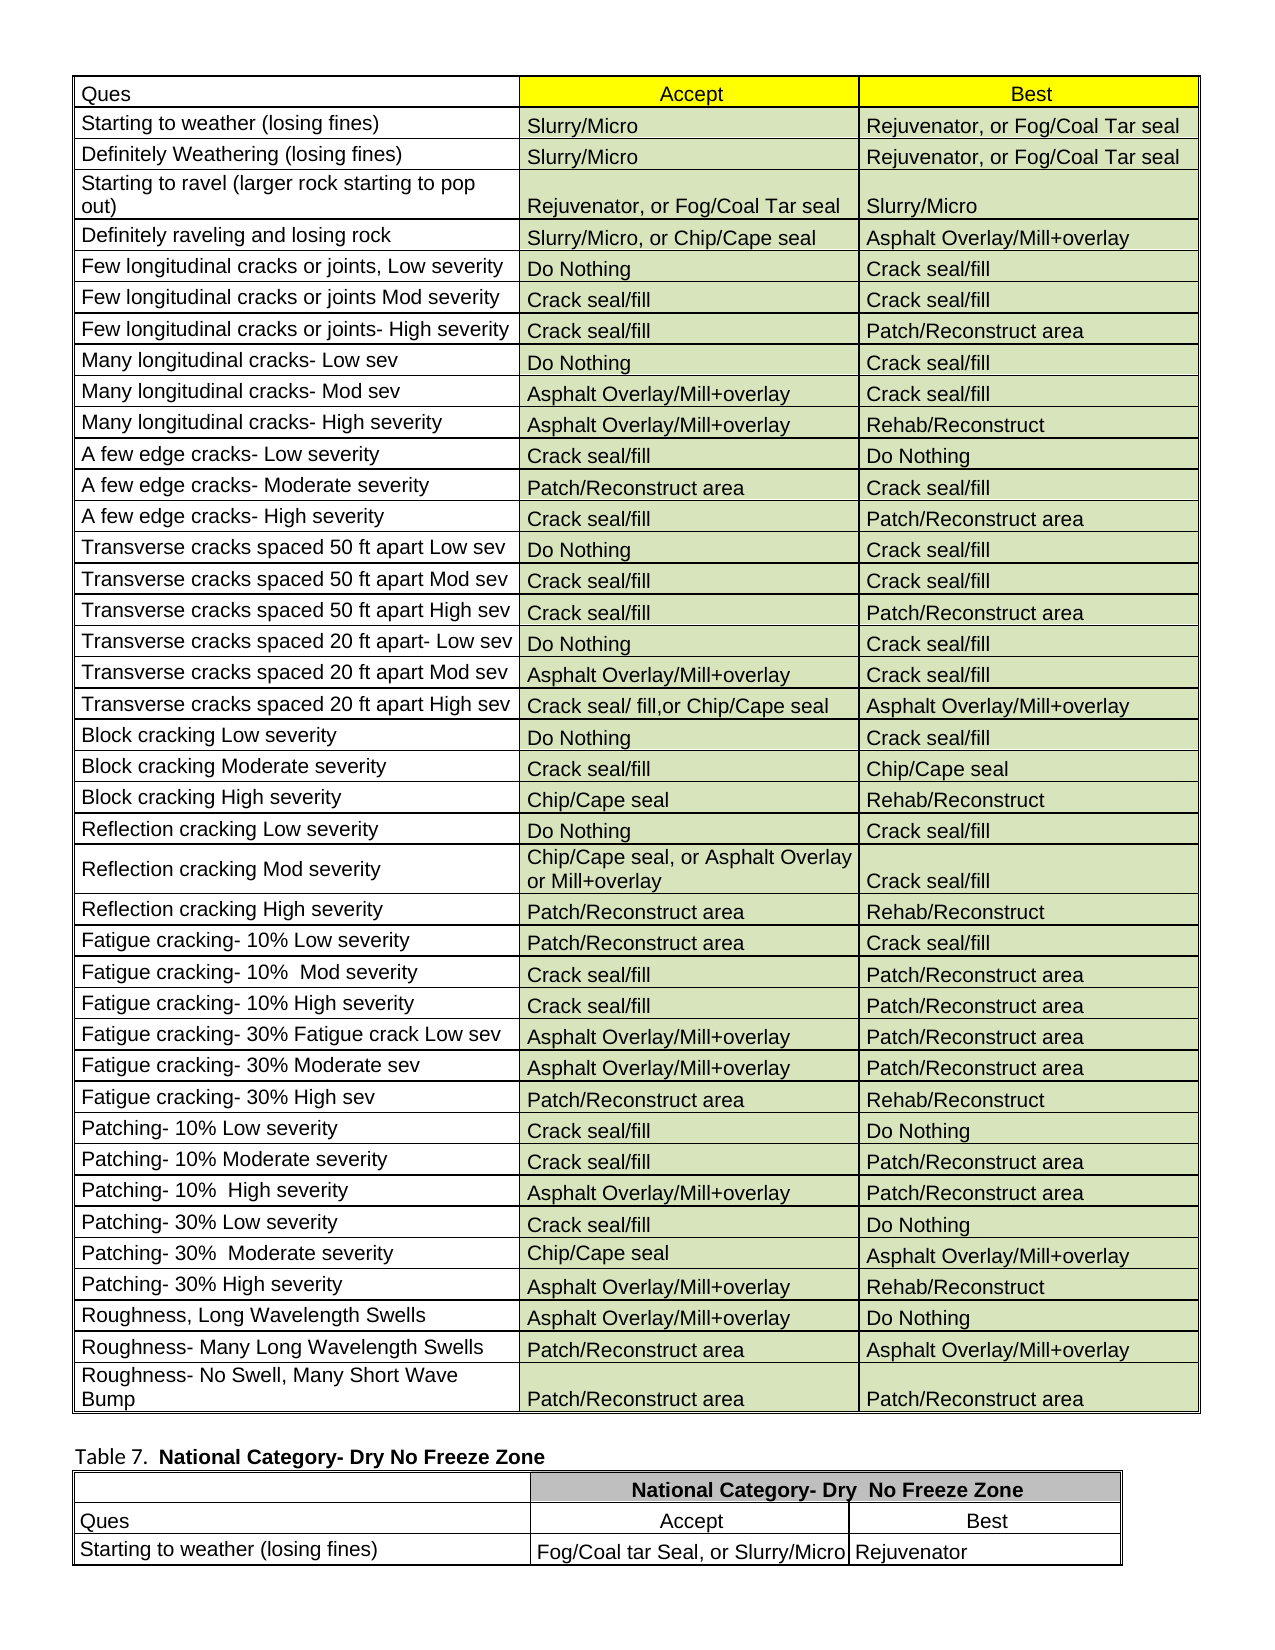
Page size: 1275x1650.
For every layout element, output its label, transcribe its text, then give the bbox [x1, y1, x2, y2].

table_cell Fatigue cracking- 10% Mod severity [75, 957, 519, 986]
table_cell Chip/Cape seal [520, 782, 858, 812]
table_cell Do Nothing [860, 1207, 1198, 1236]
table_cell Do Nothing [520, 626, 858, 656]
table_cell Transverse cracks spaced 50 ft apart Mod sev [75, 564, 519, 593]
table_cell Crack seal/fill [860, 657, 1198, 687]
table_cell Do Nothing [520, 345, 858, 374]
table_header National Category- Dry No Freeze Zone [531, 1473, 1120, 1501]
table_cell Transverse cracks spaced 50 ft apart High sev [75, 595, 519, 624]
table_cell Definitely raveling and losing rock [75, 220, 519, 249]
table_cell Crack seal/fill [520, 595, 858, 624]
table_cell Few longitudinal cracks or joints Mod severity [75, 282, 519, 312]
table_cell Fog/Coal tar Seal, or Slurry/Micro [531, 1534, 848, 1564]
table_cell Asphalt Overlay/Mill+overlay [520, 376, 858, 406]
table_cell Rejuvenator, or Fog/Coal Tar seal [860, 139, 1198, 169]
table_cell Patch/Reconstruct area [860, 595, 1198, 624]
table_cell Asphalt Overlay/Mill+overlay [520, 1301, 858, 1330]
table_cell Few longitudinal cracks or joints, Low severity [75, 251, 519, 281]
table_cell Patch/Reconstruct area [860, 988, 1198, 1018]
table_cell Roughness- Many Long Wavelength Swells [75, 1332, 519, 1361]
table_cell Asphalt Overlay/Mill+overlay [520, 1051, 858, 1080]
table_cell Crack seal/fill [520, 1207, 858, 1236]
table_cell Patching- 30% Moderate severity [75, 1238, 519, 1268]
table_cell Crack seal/fill [860, 720, 1198, 749]
table_cell Crack seal/fill [860, 564, 1198, 593]
table_cell Transverse cracks spaced 20 ft apart High sev [75, 689, 519, 718]
table_cell Crack seal/fill [520, 988, 858, 1018]
table_cell Starting to weather (losing fines) [75, 1534, 530, 1564]
table_cell Block cracking Moderate severity [75, 751, 519, 781]
table_cell Fatigue cracking- 10% Low severity [75, 926, 519, 955]
table_cell A few edge cracks- High severity [75, 501, 519, 531]
table_cell Crack seal/fill [860, 282, 1198, 312]
table_cell Crack seal/fill [520, 282, 858, 312]
table_cell Patch/Reconstruct area [860, 314, 1198, 343]
table_cell Fatigue cracking- 30% Fatigue crack Low sev [75, 1019, 519, 1049]
table_cell Asphalt Overlay/Mill+overlay [860, 1332, 1198, 1361]
table_cell Patch/Reconstruct area [860, 957, 1198, 986]
table_cell Reflection cracking High severity [75, 894, 519, 924]
table_cell Patch/Reconstruct area [520, 470, 858, 499]
table_cell Crack seal/fill [520, 751, 858, 781]
table_cell Many longitudinal cracks- High severity [75, 407, 519, 437]
table_cell Slurry/Micro [520, 108, 858, 137]
table_cell Slurry/Micro, or Chip/Cape seal [520, 220, 858, 249]
table_cell Asphalt Overlay/Mill+overlay [860, 689, 1198, 718]
table_cell Patch/Reconstruct area [520, 1332, 858, 1361]
table_cell Crack seal/fill [860, 926, 1198, 955]
table_cell Starting to ravel (larger rock starting to pop out) [75, 170, 519, 218]
table_cell Crack seal/fill [520, 564, 858, 593]
table_cell Slurry/Micro [520, 139, 858, 169]
table_cell Crack seal/fill [520, 1144, 858, 1174]
table_cell Do Nothing [860, 1113, 1198, 1143]
table_cell Many longitudinal cracks- Low sev [75, 345, 519, 374]
table_cell Few longitudinal cracks or joints- High severity [75, 314, 519, 343]
table_cell Roughness- No Swell, Many Short Wave Bump [75, 1363, 519, 1411]
table_cell Crack seal/fill [860, 470, 1198, 499]
table_cell Patch/Reconstruct area [860, 1144, 1198, 1174]
table_cell Transverse cracks spaced 50 ft apart Low sev [75, 532, 519, 562]
table_cell Chip/Cape seal [520, 1238, 858, 1268]
table_cell Crack seal/fill [520, 1113, 858, 1143]
table_cell Patch/Reconstruct area [520, 1363, 858, 1411]
table_cell Slurry/Micro [860, 170, 1198, 218]
table_cell Chip/Cape seal, or Asphalt Overlay or Mill+overlay [520, 845, 858, 893]
table_cell Patching- 30% Low severity [75, 1207, 519, 1236]
table_cell Transverse cracks spaced 20 ft apart- Low sev [75, 626, 519, 656]
table_cell Rehab/Reconstruct [860, 407, 1198, 437]
table_cell Rehab/Reconstruct [860, 782, 1198, 812]
table_cell Crack seal/fill [860, 251, 1198, 281]
table_cell Do Nothing [860, 439, 1198, 468]
table_cell Crack seal/fill [860, 345, 1198, 374]
table_cell Do Nothing [520, 814, 858, 843]
table_cell Reflection cracking Low severity [75, 814, 519, 843]
table_cell Crack seal/fill [860, 845, 1198, 893]
table_cell Asphalt Overlay/Mill+overlay [520, 1269, 858, 1299]
table_cell Patch/Reconstruct area [520, 894, 858, 924]
table_cell Do Nothing [520, 720, 858, 749]
table_cell Ques [75, 77, 519, 106]
text Table 7. National Category- Dry No Freeze Zone [75, 1442, 1200, 1470]
table_cell Fatigue cracking- 30% Moderate sev [75, 1051, 519, 1080]
table_cell Asphalt Overlay/Mill+overlay [860, 220, 1198, 249]
table_cell Many longitudinal cracks- Mod sev [75, 376, 519, 406]
table_cell Patch/Reconstruct area [860, 1019, 1198, 1049]
table_cell Block cracking High severity [75, 782, 519, 812]
table_cell Patching- 10% Moderate severity [75, 1144, 519, 1174]
table_cell Best [860, 77, 1198, 106]
table_cell Crack seal/fill [520, 314, 858, 343]
table_cell Fatigue cracking- 10% High severity [75, 988, 519, 1018]
table_cell Best [850, 1503, 1120, 1533]
table_cell Crack seal/fill [860, 814, 1198, 843]
table_cell Asphalt Overlay/Mill+overlay [520, 657, 858, 687]
table_cell Chip/Cape seal [860, 751, 1198, 781]
table_cell Patch/Reconstruct area [520, 1082, 858, 1111]
table_cell Rehab/Reconstruct [860, 894, 1198, 924]
table_cell Patch/Reconstruct area [860, 501, 1198, 531]
table_cell Roughness, Long Wavelength Swells [75, 1301, 519, 1330]
table_cell Block cracking Low severity [75, 720, 519, 749]
table_cell Patch/Reconstruct area [860, 1051, 1198, 1080]
table_cell Crack seal/fill [520, 501, 858, 531]
table_cell Rehab/Reconstruct [860, 1269, 1198, 1299]
table_cell Fatigue cracking- 30% High sev [75, 1082, 519, 1111]
table_cell Do Nothing [860, 1301, 1198, 1330]
table_cell A few edge cracks- Moderate severity [75, 470, 519, 499]
table_cell Crack seal/fill [860, 626, 1198, 656]
table_cell Patch/Reconstruct area [860, 1363, 1198, 1411]
table_cell Rejuvenator, or Fog/Coal Tar seal [520, 170, 858, 218]
table_cell Crack seal/fill [520, 439, 858, 468]
table_cell Do Nothing [520, 251, 858, 281]
table_cell Asphalt Overlay/Mill+overlay [520, 1176, 858, 1205]
table_cell Patching- 30% High severity [75, 1269, 519, 1299]
table_cell Rehab/Reconstruct [860, 1082, 1198, 1111]
table_cell Starting to weather (losing fines) [75, 108, 519, 137]
table_cell Patch/Reconstruct area [860, 1176, 1198, 1205]
table_cell Accept [531, 1503, 848, 1533]
table_cell Asphalt Overlay/Mill+overlay [860, 1238, 1198, 1268]
table_cell Definitely Weathering (losing fines) [75, 139, 519, 169]
table_cell Ques [75, 1503, 530, 1533]
table_cell Reflection cracking Mod severity [75, 845, 519, 893]
table_cell Crack seal/fill [860, 532, 1198, 562]
table_cell Asphalt Overlay/Mill+overlay [520, 407, 858, 437]
table_cell Rejuvenator [850, 1534, 1120, 1564]
table_cell Do Nothing [520, 532, 858, 562]
table_header [75, 1473, 530, 1501]
table_cell Patching- 10% High severity [75, 1176, 519, 1205]
table_cell Accept [520, 77, 858, 106]
table_cell Patching- 10% Low severity [75, 1113, 519, 1143]
table_cell Transverse cracks spaced 20 ft apart Mod sev [75, 657, 519, 687]
table_cell A few edge cracks- Low severity [75, 439, 519, 468]
table_cell Patch/Reconstruct area [520, 926, 858, 955]
table_cell Crack seal/ fill,or Chip/Cape seal [520, 689, 858, 718]
table_cell Crack seal/fill [860, 376, 1198, 406]
table_cell Crack seal/fill [520, 957, 858, 986]
table_cell Rejuvenator, or Fog/Coal Tar seal [860, 108, 1198, 137]
table_cell Asphalt Overlay/Mill+overlay [520, 1019, 858, 1049]
